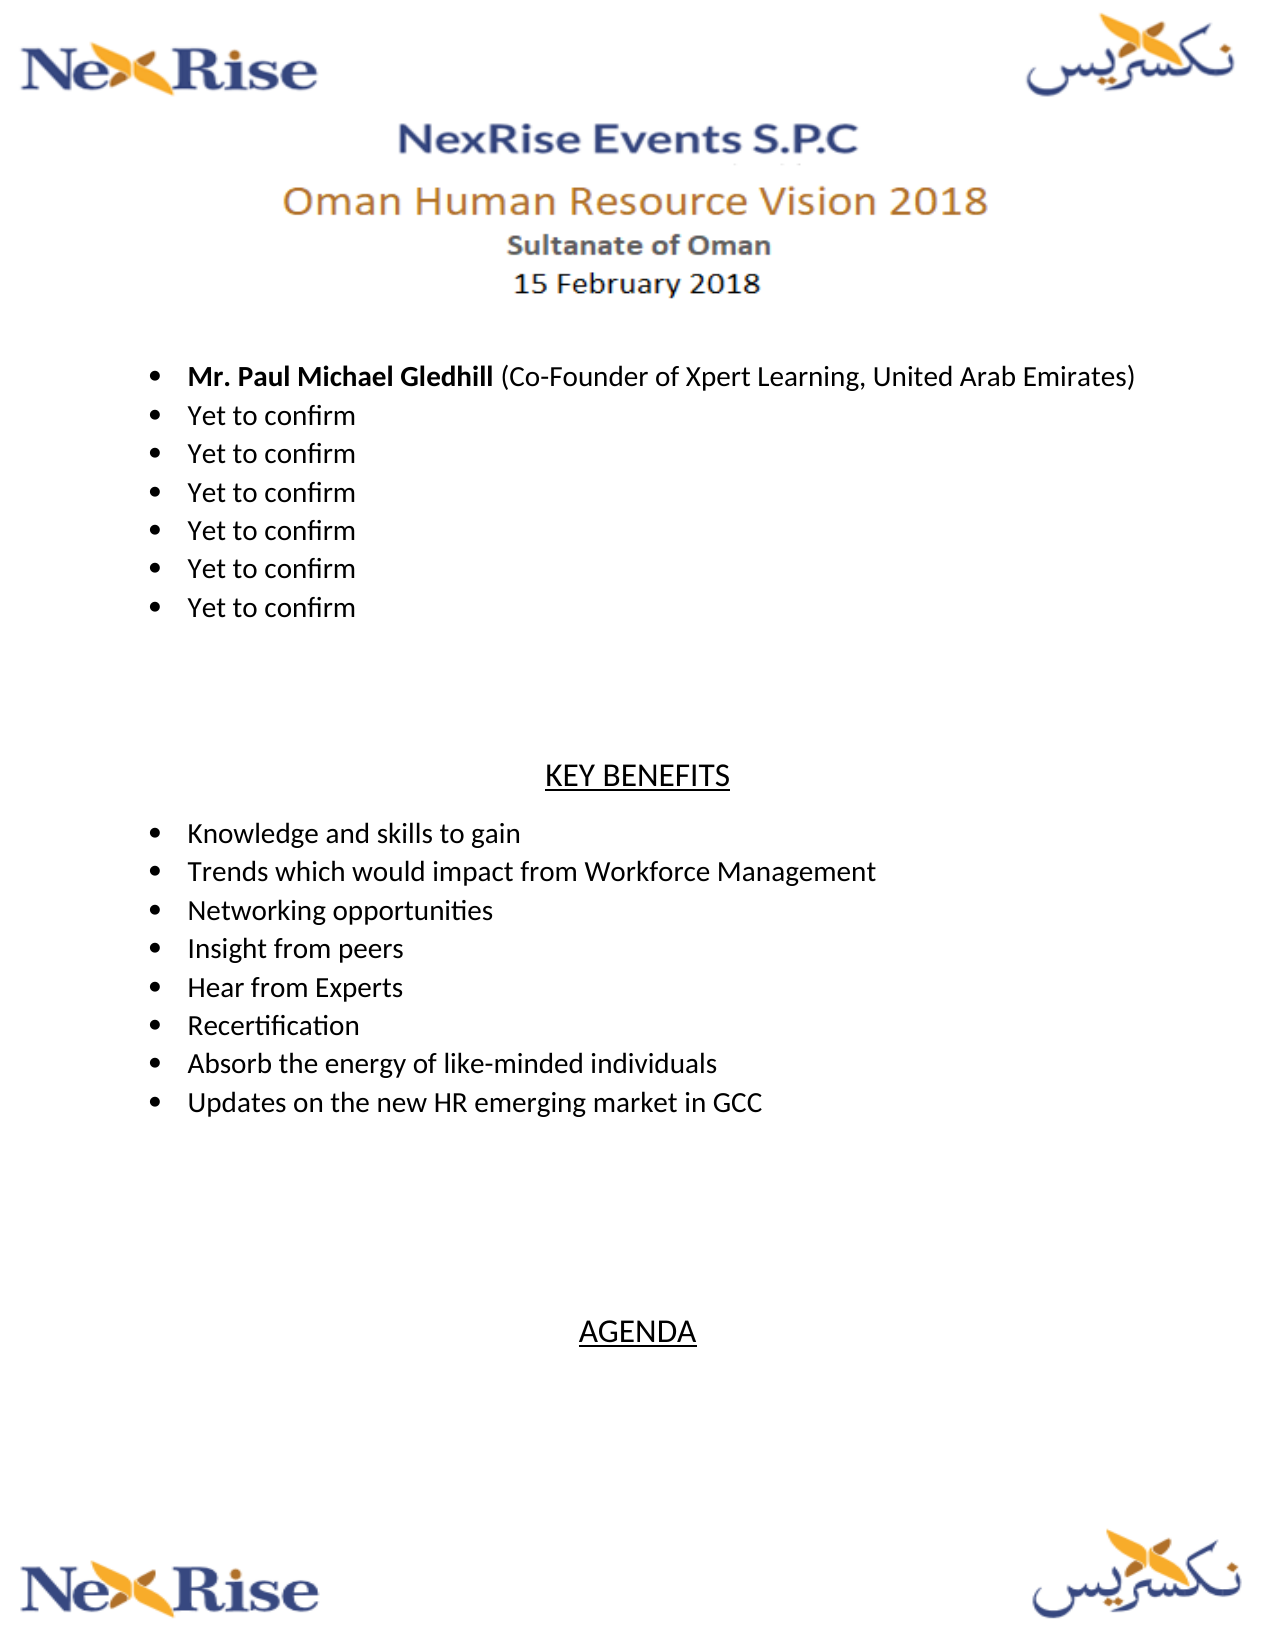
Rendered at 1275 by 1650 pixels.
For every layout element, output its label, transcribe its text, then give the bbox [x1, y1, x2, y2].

text KEY BENEFITS [112, 754, 1162, 795]
list Yet to confirm [150, 435, 1162, 471]
list Yet to confirm [150, 551, 1162, 586]
list Recertification [150, 1007, 1162, 1043]
list Yet to confirm [150, 397, 1162, 432]
list Knowledge and skills to gain [150, 815, 1162, 851]
list Insight from peers [150, 930, 1162, 966]
text AGENDA [112, 1310, 1162, 1351]
list Absorb the energy of like-minded individuals [150, 1046, 1162, 1081]
picture [10, 1517, 1260, 1650]
picture [0, 0, 1274, 356]
list Yet to confirm [150, 589, 1162, 624]
list Hear from Experts [150, 969, 1162, 1004]
list Yet to confirm [150, 512, 1162, 548]
list Trends which would impact from Workforce Management [150, 853, 1162, 889]
list Networking opportunities [150, 892, 1162, 927]
list Mr. Paul Michael Gledhill (Co-Founder of Xpert Learning, United Arab Emirates) [150, 150, 1162, 394]
list Yet to confirm [150, 474, 1162, 509]
list Updates on the new HR emerging market in GCC [150, 1084, 1162, 1119]
